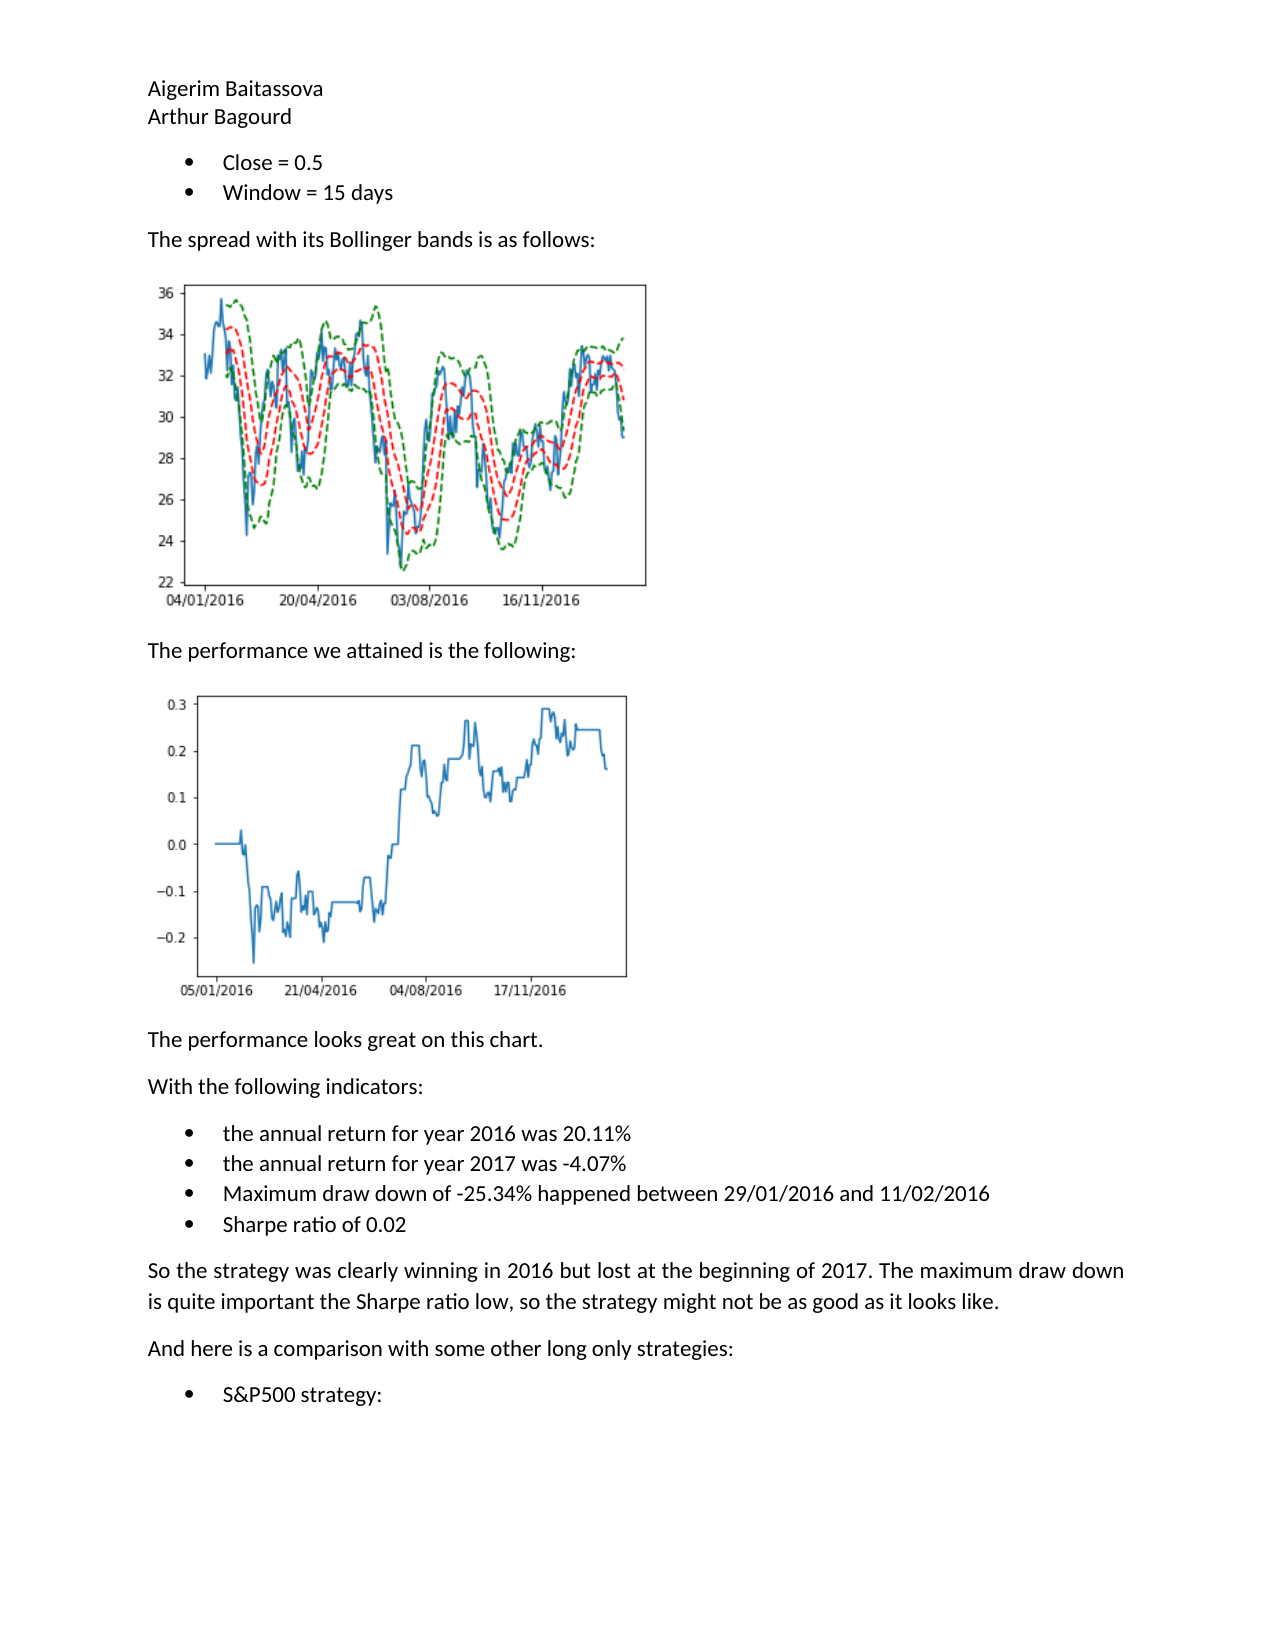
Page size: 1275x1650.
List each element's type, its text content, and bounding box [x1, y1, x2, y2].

text The performance looks great on this chart. [148, 1025, 1127, 1053]
list S&P500 strategy: [185, 1381, 1127, 1409]
text So the strategy was clearly winning in 2016 but lost at the beginning of 2017. The maximum draw down is quite important the Sharpe ratio low, so the strategy might not be as good as it looks like. [148, 1257, 1127, 1315]
text With the following indicators: [148, 1072, 1127, 1100]
text The performance we attained is the following: [148, 637, 1127, 664]
list Sharpe ratio of 0.02 [185, 1210, 1127, 1238]
list Maximum draw down of -25.34% happened between 29/01/2016 and 11/02/2016 [185, 1179, 1127, 1208]
list the annual return for year 2017 was -4.07% [185, 1149, 1127, 1177]
text And here is a comparison with some other long only strategies: [148, 1334, 1127, 1362]
text The spread with its Bollinger bands is as follows: [148, 225, 1127, 253]
list the annual return for year 2016 was 20.11% [185, 1119, 1127, 1147]
picture [147, 271, 659, 618]
list Window = 15 days [185, 178, 1127, 206]
list Close = 0.5 [185, 148, 1127, 176]
picture [147, 683, 640, 1007]
